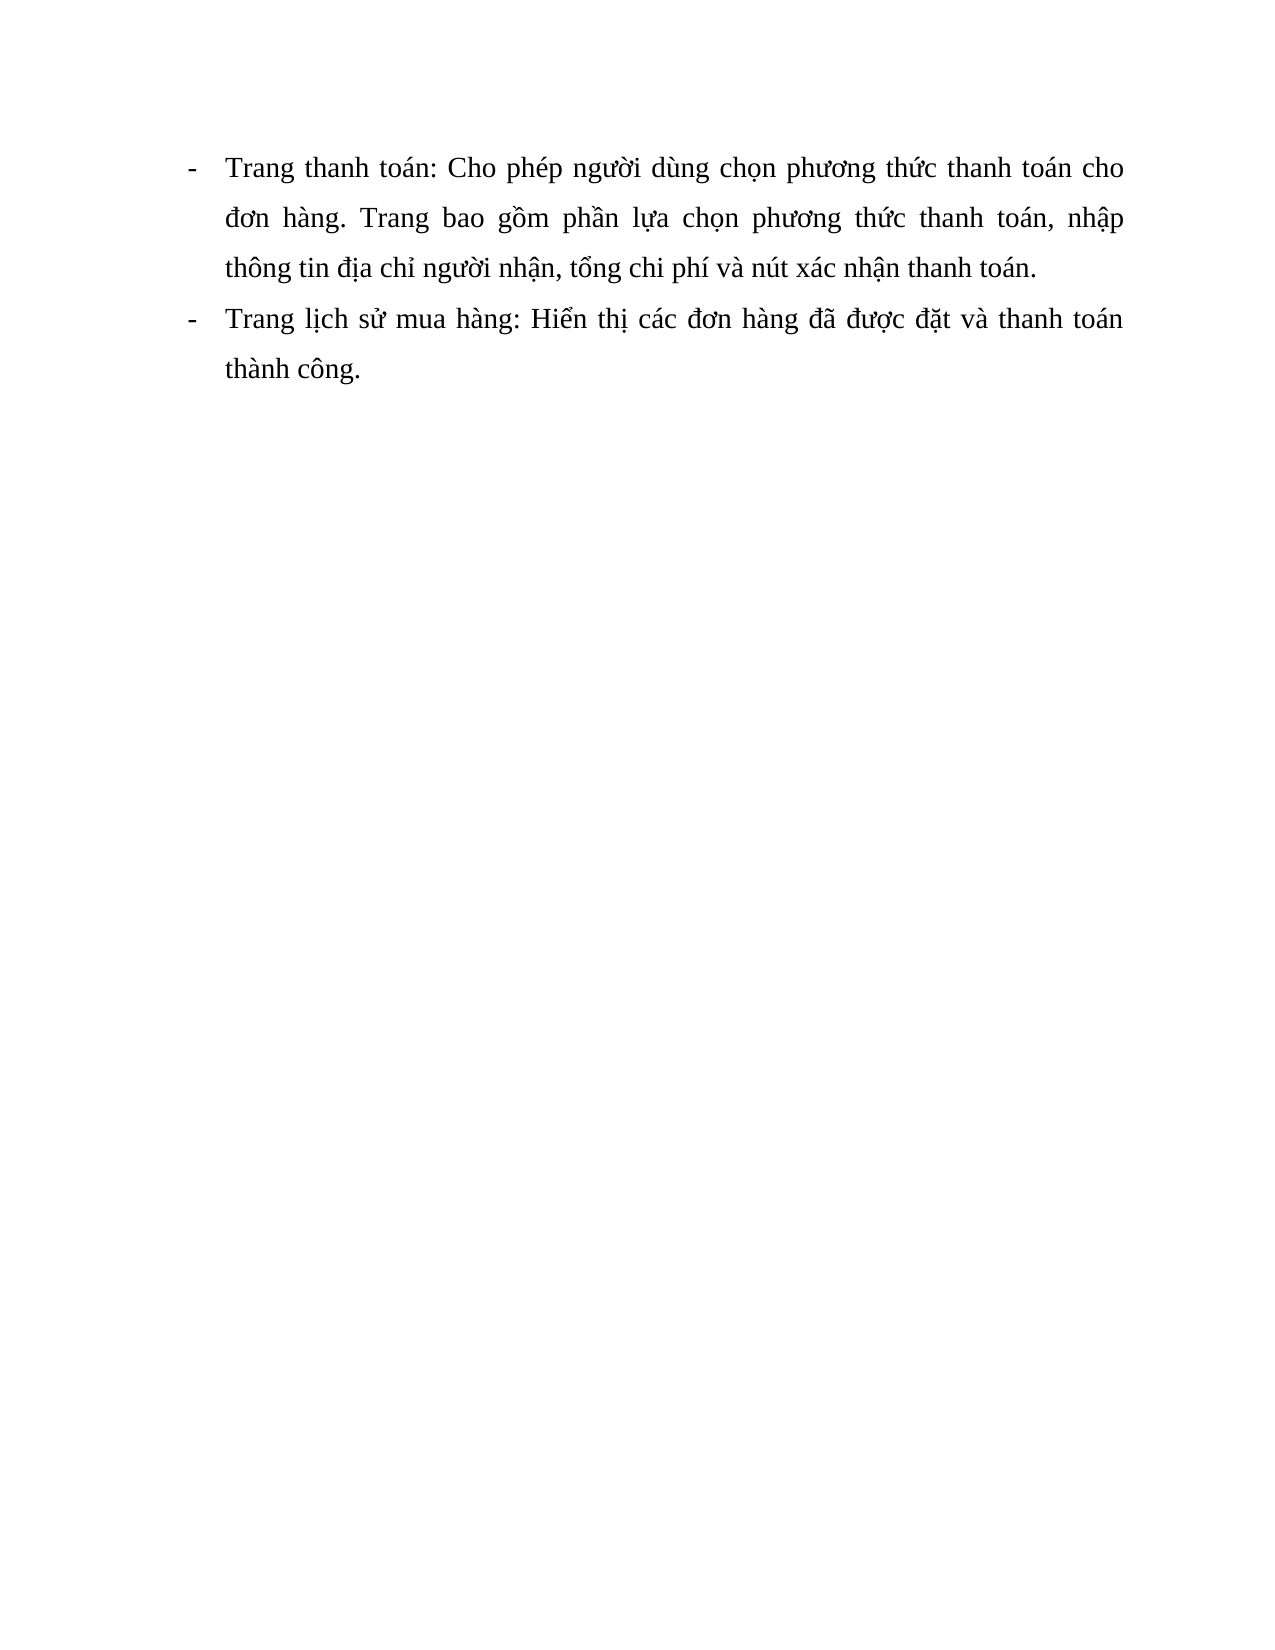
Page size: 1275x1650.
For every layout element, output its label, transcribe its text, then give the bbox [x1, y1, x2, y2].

list Trang lịch sử mua hàng: Hiển thị các đơn hàng đã được đặt và thanh toán thành công. [187, 301, 1125, 385]
list Trang thanh toán: Cho phép người dùng chọn phương thức thanh toán cho đơn hàng. Trang bao gồm phần lựa chọn phương thức thanh toán, nhập thông tin địa chỉ người nhận, tổng chi phí và nút xác nhận thanh toán. [187, 150, 1125, 284]
